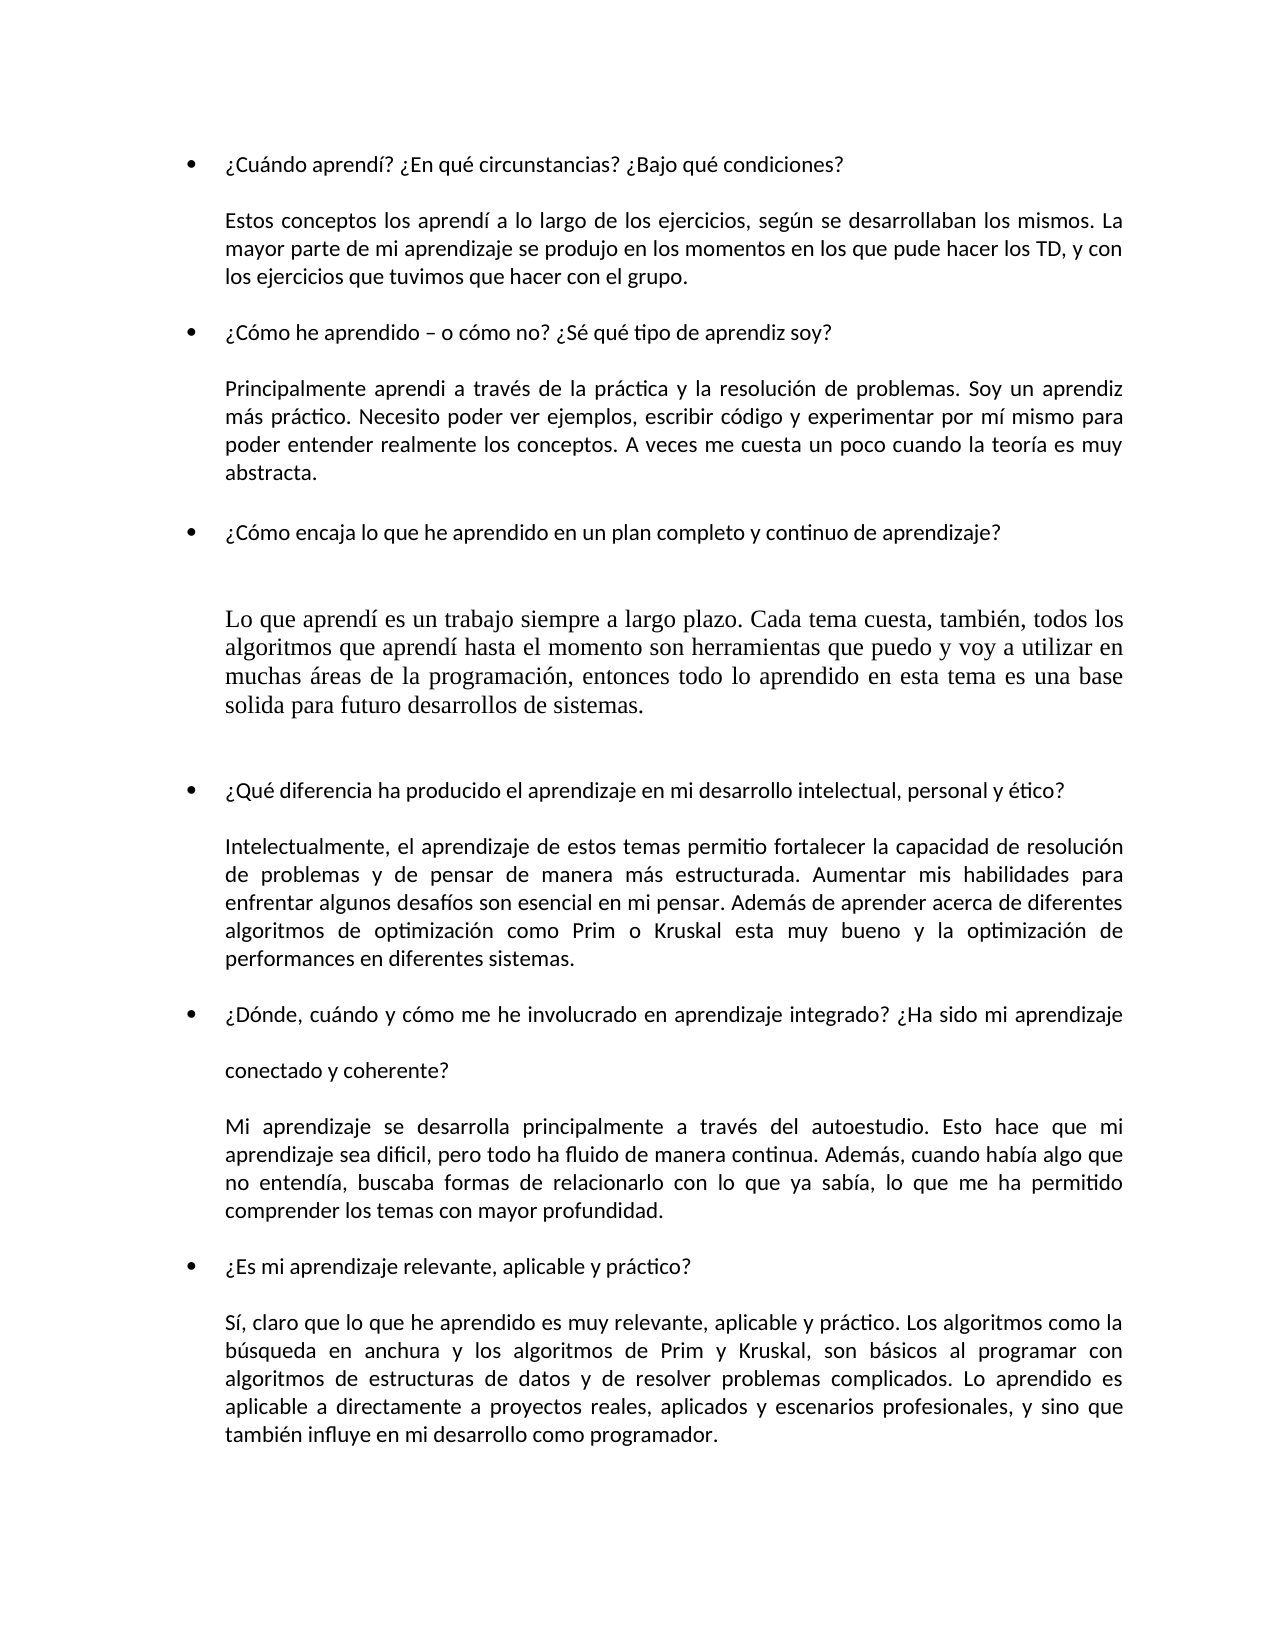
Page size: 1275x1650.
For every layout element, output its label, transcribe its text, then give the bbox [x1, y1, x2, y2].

list Intelectualmente, el aprendizaje de estos temas permitio fortalecer la capacidad de resolución de problemas y de pensar de manera más estructurada. Aumentar mis habilidades para enfrentar algunos desafíos son esencial en mi pensar. Además de aprender acerca de diferentes algoritmos de optimización como Prim o Kruskal esta muy bueno y la optimización de performances en diferentes sistemas. [225, 832, 1125, 972]
list ¿Qué diferencia ha producido el aprendizaje en mi desarrollo intelectual, personal y ético? [187, 776, 1125, 804]
list Mi aprendizaje se desarrolla principalmente a través del autoestudio. Esto hace que mi aprendizaje sea dificil, pero todo ha fluido de manera continua. Además, cuando había algo que no entendía, buscaba formas de relacionarlo con lo que ya sabía, lo que me ha permitido comprender los temas con mayor profundidad. [225, 1112, 1125, 1224]
list ¿Cómo encaja lo que he aprendido en un plan completo y continuo de aprendizaje? [187, 518, 1125, 546]
list Principalmente aprendi a través de la práctica y la resolución de problemas. Soy un aprendiz más práctico. Necesito poder ver ejemplos, escribir código y experimentar por mí mismo para poder entender realmente los conceptos. A veces me cuesta un poco cuando la teoría es muy abstracta. [225, 374, 1125, 486]
list ¿Cuándo aprendí? ¿En qué circunstancias? ¿Bajo qué condiciones? [187, 150, 1125, 178]
list ¿Es mi aprendizaje relevante, aplicable y práctico? [187, 1252, 1125, 1280]
list ¿Dónde, cuándo y cómo me he involucrado en aprendizaje integrado? ¿Ha sido mi aprendizaje conectado y coherente? [187, 1000, 1125, 1084]
list Sí, claro que lo que he aprendido es muy relevante, aplicable y práctico. Los algoritmos como la búsqueda en anchura y los algoritmos de Prim y Kruskal, son básicos al programar con algoritmos de estructuras de datos y de resolver problemas complicados. Lo aprendido es aplicable a directamente a proyectos reales, aplicados y escenarios profesionales, y sino que también influye en mi desarrollo como programador. [225, 1308, 1125, 1448]
text Lo que aprendí es un trabajo siempre a largo plazo. Cada tema cuesta, también, todos los algoritmos que aprendí hasta el momento son herramientas que puedo y voy a utilizar en muchas áreas de la programación, entonces todo lo aprendido en esta tema es una base solida para futuro desarrollos de sistemas. [225, 604, 1125, 719]
list ¿Cómo he aprendido – o cómo no? ¿Sé qué tipo de aprendiz soy? [187, 318, 1125, 346]
list Estos conceptos los aprendí a lo largo de los ejercicios, según se desarrollaban los mismos. La mayor parte de mi aprendizaje se produjo en los momentos en los que pude hacer los TD, y con los ejercicios que tuvimos que hacer con el grupo. [225, 206, 1125, 290]
